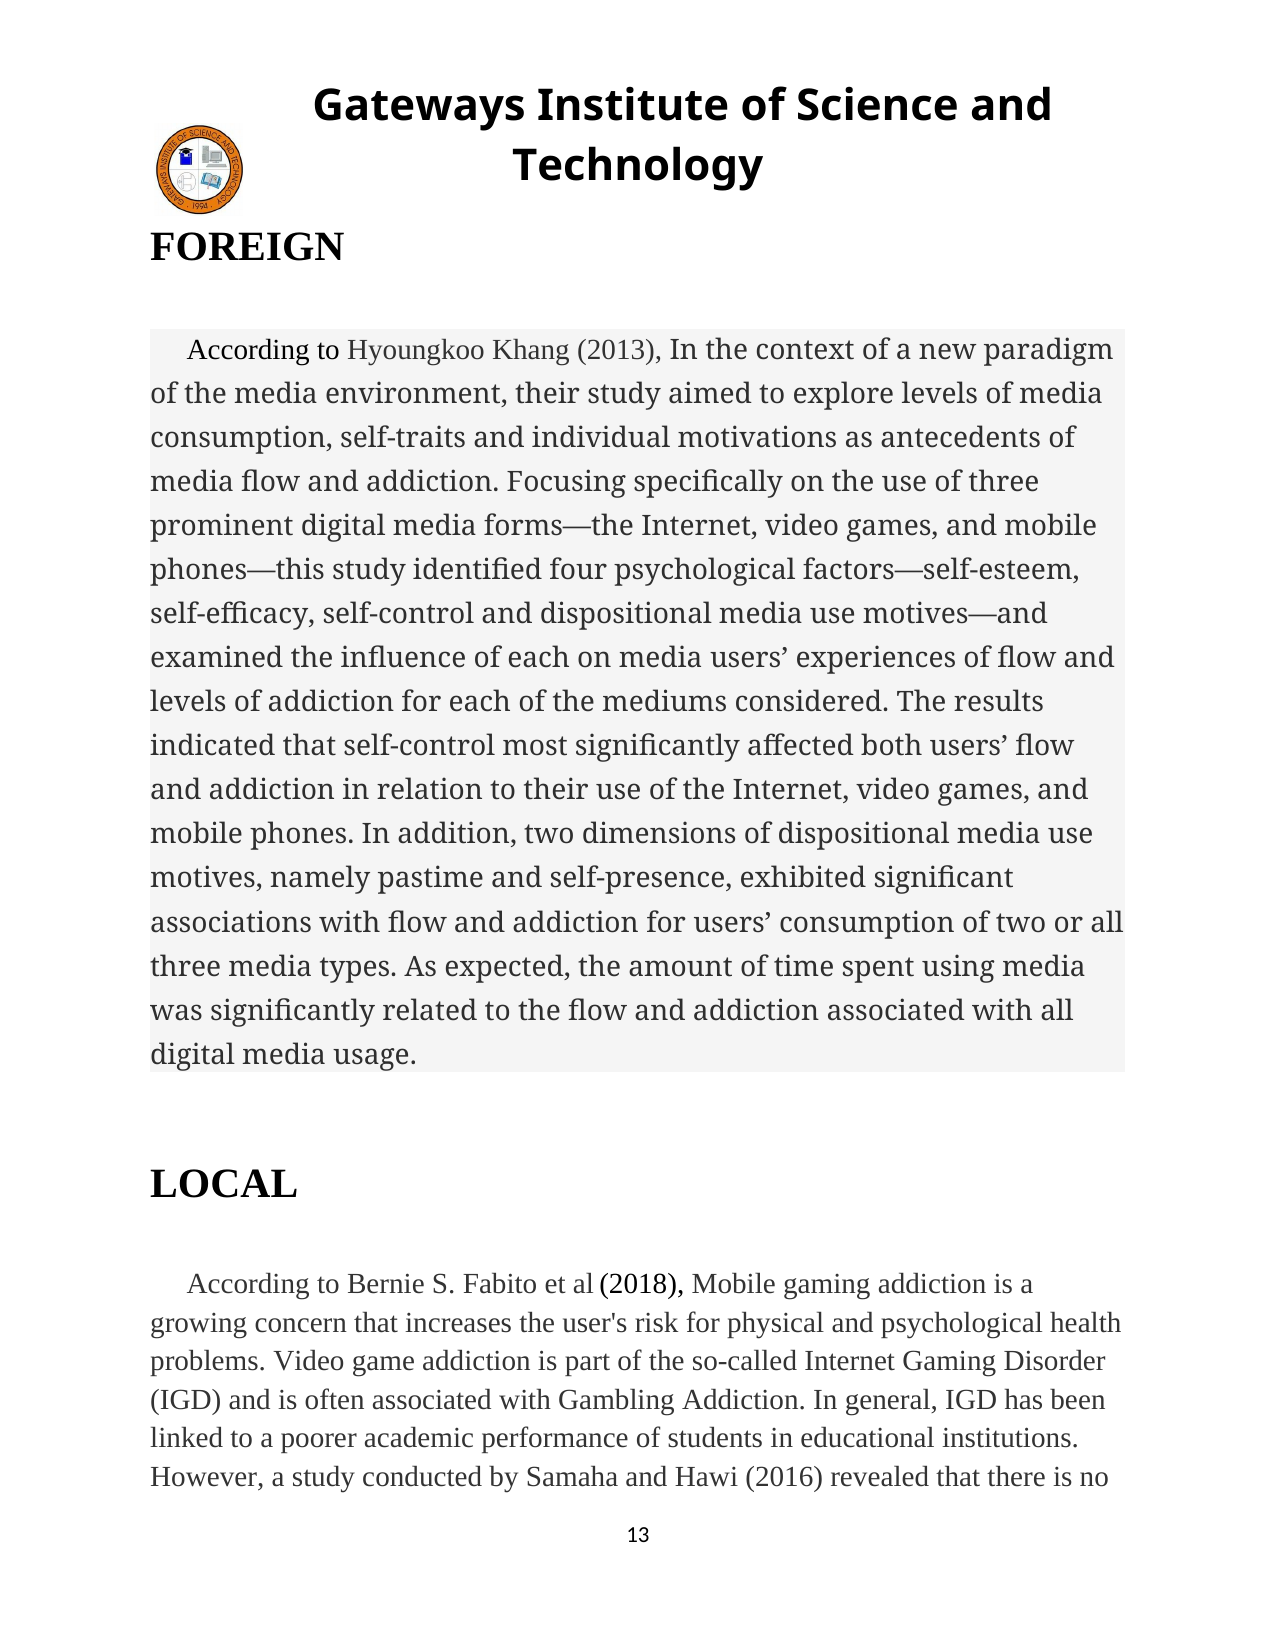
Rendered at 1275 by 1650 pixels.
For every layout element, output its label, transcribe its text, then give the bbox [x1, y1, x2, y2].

subtitle LOCAL [150, 1158, 1125, 1206]
picture [154, 123, 244, 216]
text According to Hyoungkoo Khang (2013), In the context of a new paradigm of the media environment, their study aimed to explore levels of media consumption, self-traits and individual motivations as antecedents of media flow and addiction. Focusing specifically on the use of three prominent digital media forms—the Internet, video games, and mobile phones—this study identified four psychological factors—self-esteem, self-efficacy, self-control and dispositional media use motives—and examined the influence of each on media users’ experiences of flow and levels of addiction for each of the mediums considered. The results indicated that self-control most significantly affected both users’ flow and addiction in relation to their use of the Internet, video games, and mobile phones. In addition, two dimensions of dispositional media use motives, namely pastime and self-presence, exhibited significant associations with flow and addiction for users’ consumption of two or all three media types. As expected, the amount of time spent using media was significantly related to the flow and addiction associated with all digital media usage. [150, 329, 1125, 1072]
subtitle FOREIGN [150, 221, 1125, 269]
